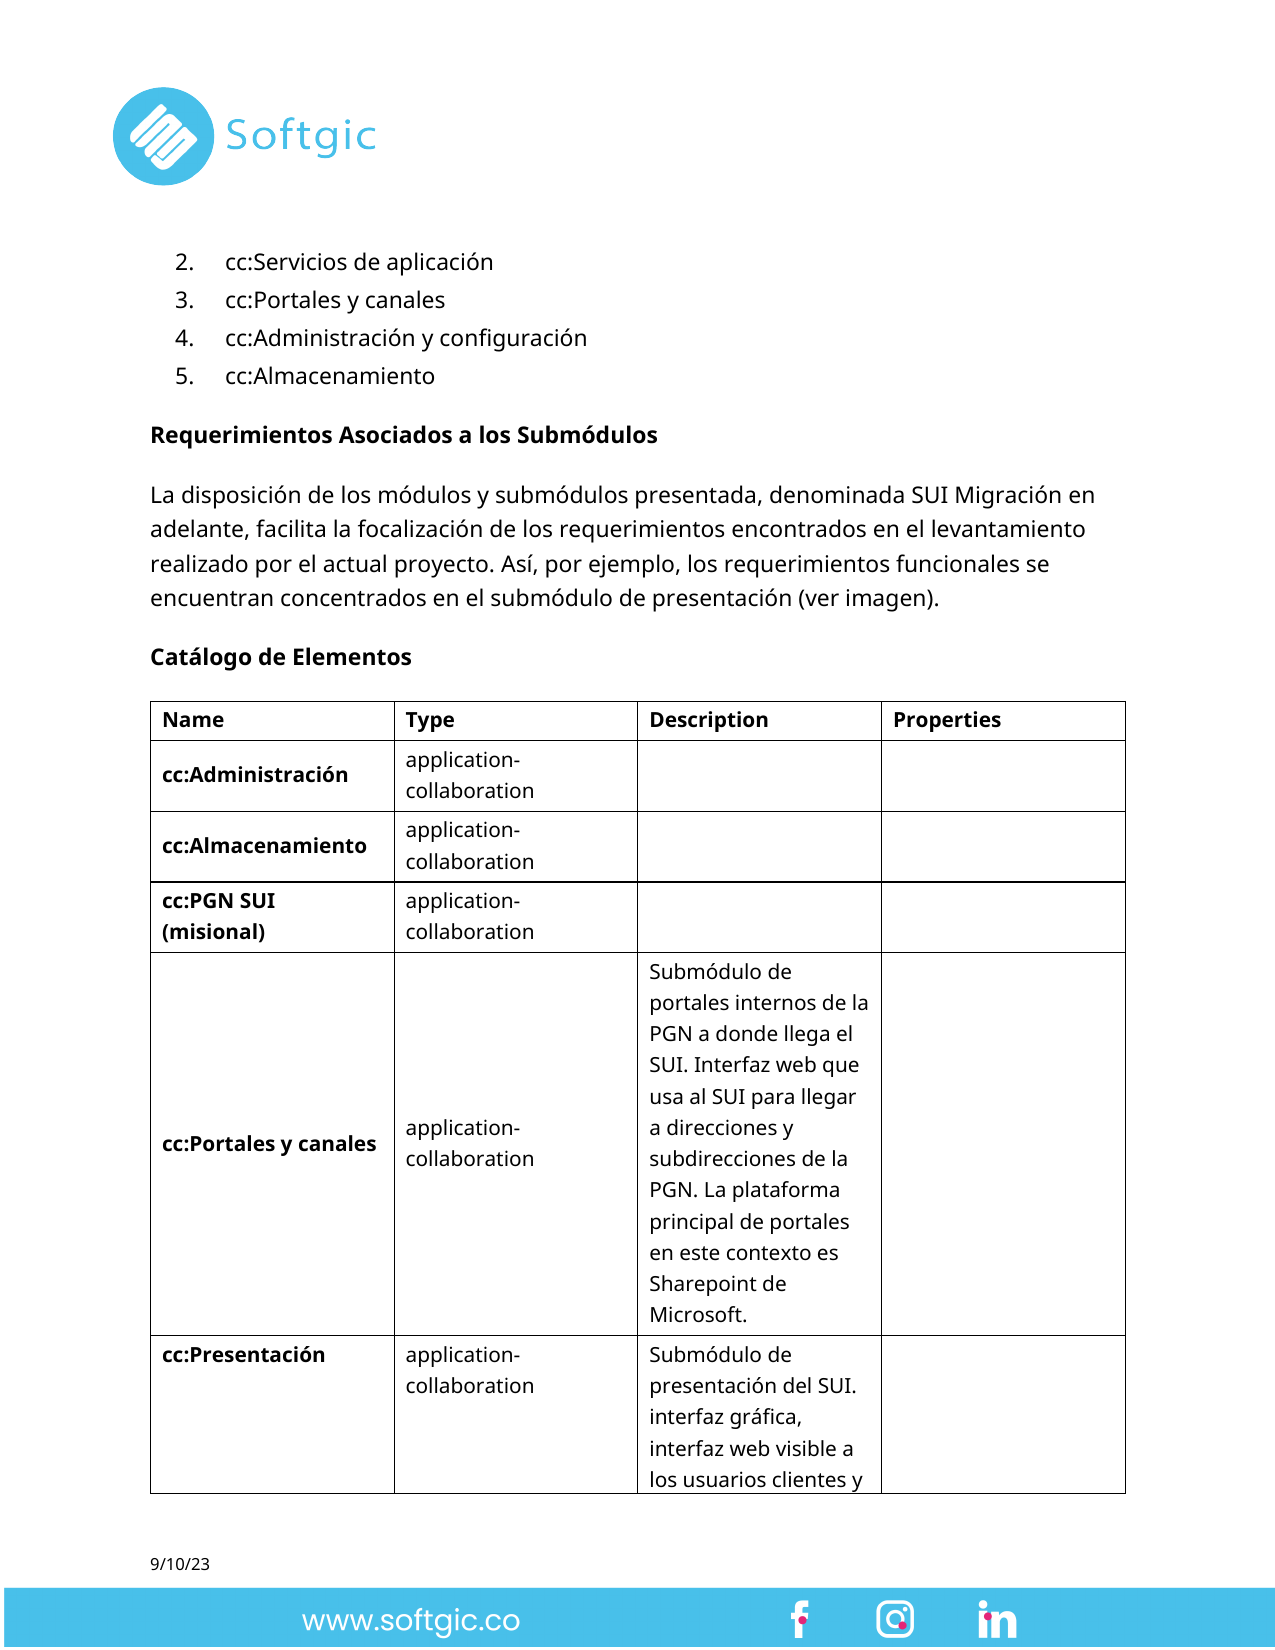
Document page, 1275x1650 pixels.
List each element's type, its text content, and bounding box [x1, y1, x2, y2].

list cc:Portales y canales [175, 284, 1125, 315]
table_cell application-collaboration [395, 1336, 637, 1493]
table_cell cc:Portales y canales [151, 953, 394, 1335]
list cc:Servicios de aplicación [175, 246, 1125, 277]
table_cell application-collaboration [395, 883, 637, 952]
table_cell [638, 812, 881, 881]
table_cell [882, 812, 1125, 881]
table_header Type [395, 702, 637, 740]
table_cell [638, 741, 881, 811]
picture [4, 0, 1275, 1647]
table_header Properties [882, 702, 1125, 740]
list cc:Almacenamiento [175, 360, 1125, 391]
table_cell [638, 1336, 881, 1493]
table_cell [638, 883, 881, 952]
list cc:Administración y configuración [175, 322, 1125, 353]
table_header Name [151, 702, 394, 740]
table_cell cc:PGN SUI (misional) [151, 883, 394, 952]
subtitle Requerimientos Asociados a los Submódulos [150, 419, 1125, 451]
table_cell application-collaboration [395, 812, 637, 881]
table_cell cc:Presentación [151, 1336, 394, 1493]
table_cell application-collaboration [395, 741, 637, 811]
table_cell cc:Administración [151, 741, 394, 811]
table_cell [882, 883, 1125, 952]
subtitle Catálogo de Elementos [150, 641, 1125, 673]
table_cell [882, 1336, 1125, 1493]
table_cell [882, 741, 1125, 811]
table_header Description [638, 702, 881, 740]
text La disposición de los módulos y submódulos presentada, denominada SUI Migración en adelante, facilita la focalización de los requerimientos encontrados en el levantamiento realizado por el actual proyecto. Así, por ejemplo, los requerimientos funcionales se encuentran concentrados en el submódulo de presentación (ver imagen). [150, 479, 1125, 613]
table_cell cc:Almacenamiento [151, 812, 394, 881]
table_cell application-collaboration [395, 953, 637, 1335]
table_cell [882, 953, 1125, 1335]
